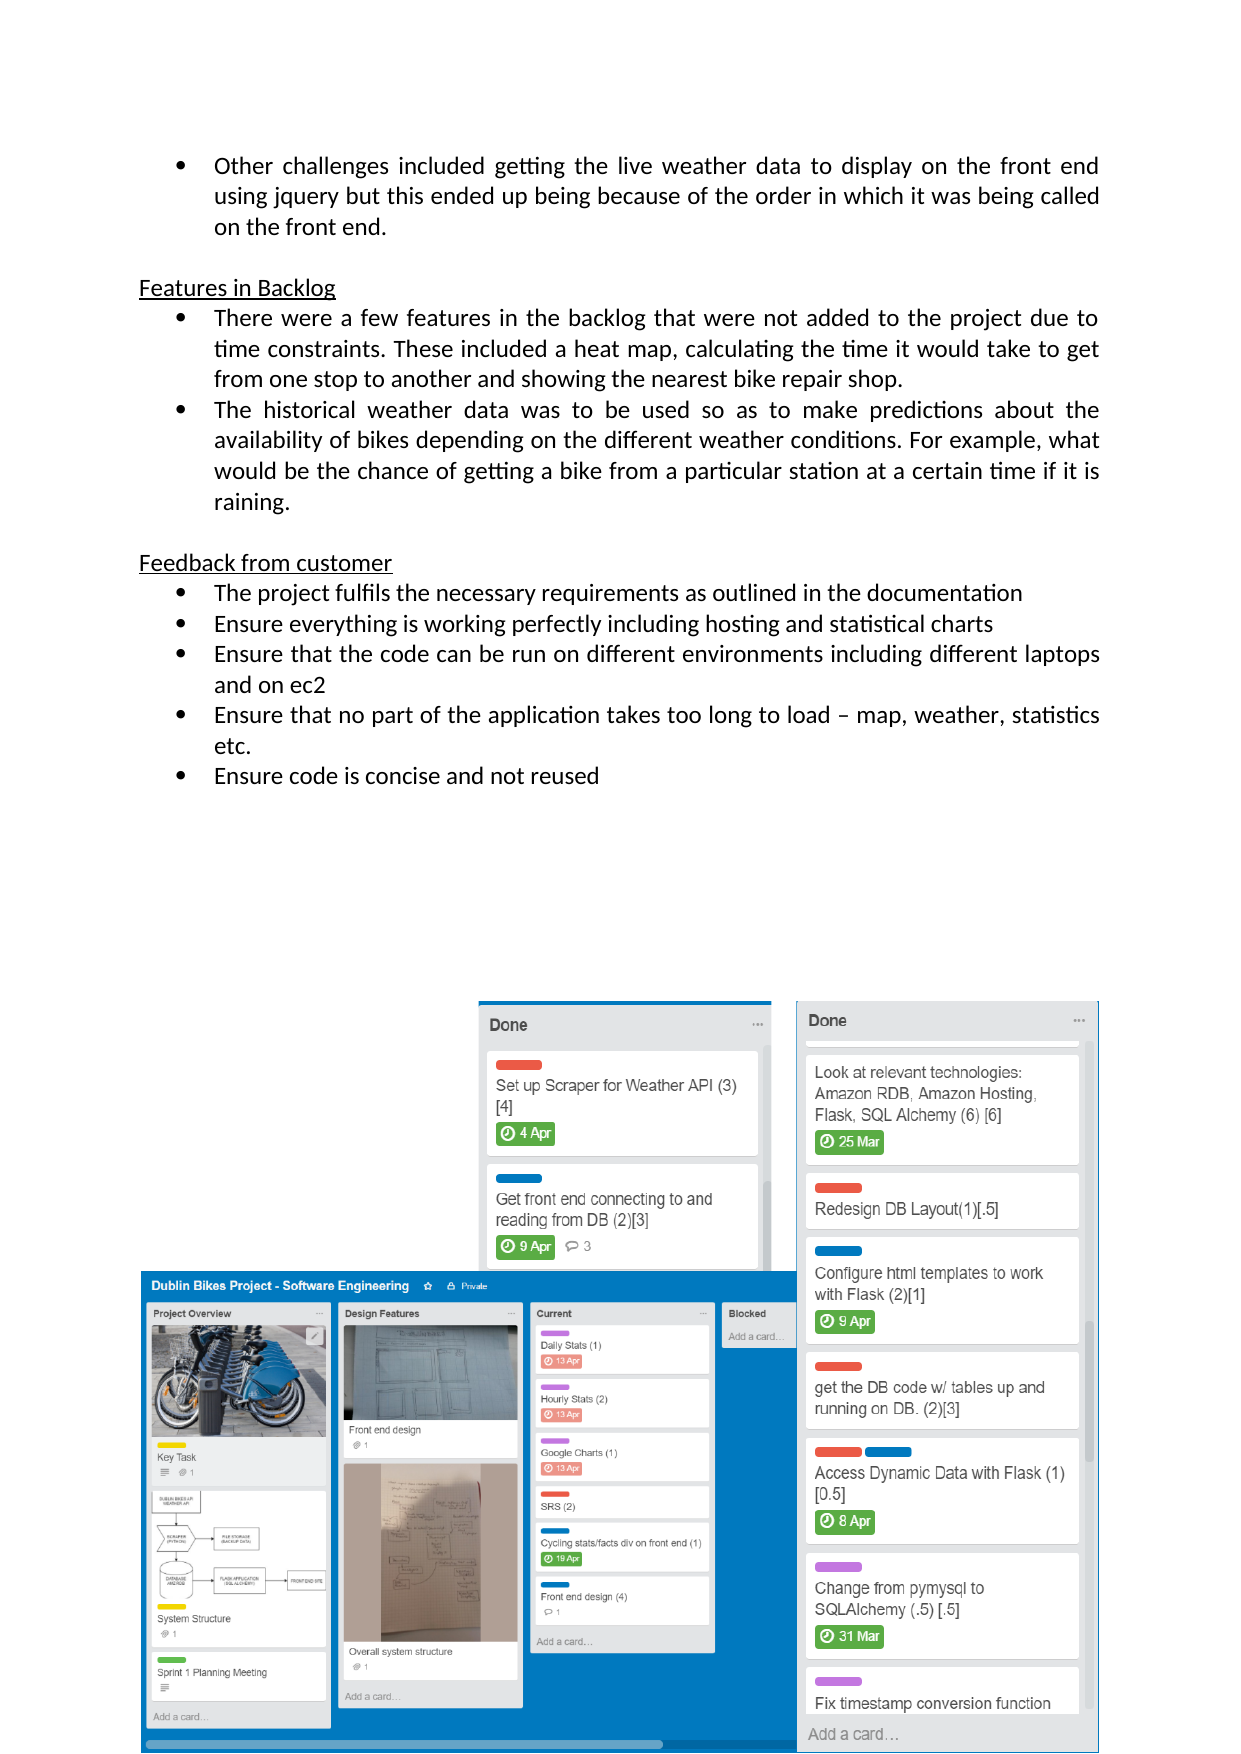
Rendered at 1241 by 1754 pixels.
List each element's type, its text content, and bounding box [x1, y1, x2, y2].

list Ensure code is concise and not reused [176, 760, 1101, 791]
picture [139, 1001, 1099, 1753]
list Other challenges included getting the live weather data to display on the front end using jquery but this ended up being because of the order in which it was being called on the front end. [176, 150, 1101, 242]
list Ensure that no part of the application takes too long to load – map, weather, statistics etc. [176, 699, 1101, 760]
list The project fulfils the necessary requirements as outlined in the documentation [176, 577, 1101, 608]
list Ensure everything is working perfectly including hosting and statistical charts [176, 608, 1101, 638]
text Features in Backlog [139, 272, 1101, 303]
list Ensure that the code can be run on different environments including different laptops and on ec2 [176, 638, 1101, 699]
list The historical weather data was to be used so as to make predictions about the availability of bikes depending on the different weather conditions. For example, what would be the chance of getting a bike from a particular station at a certain time if it is raining. [176, 394, 1101, 516]
list There were a few features in the backlog that were not added to the project due to time constraints. These included a heat map, calculating the time it would take to get from one stop to another and showing the nearest bike repair shop. [176, 303, 1101, 394]
text Feedback from customer [139, 547, 1101, 577]
